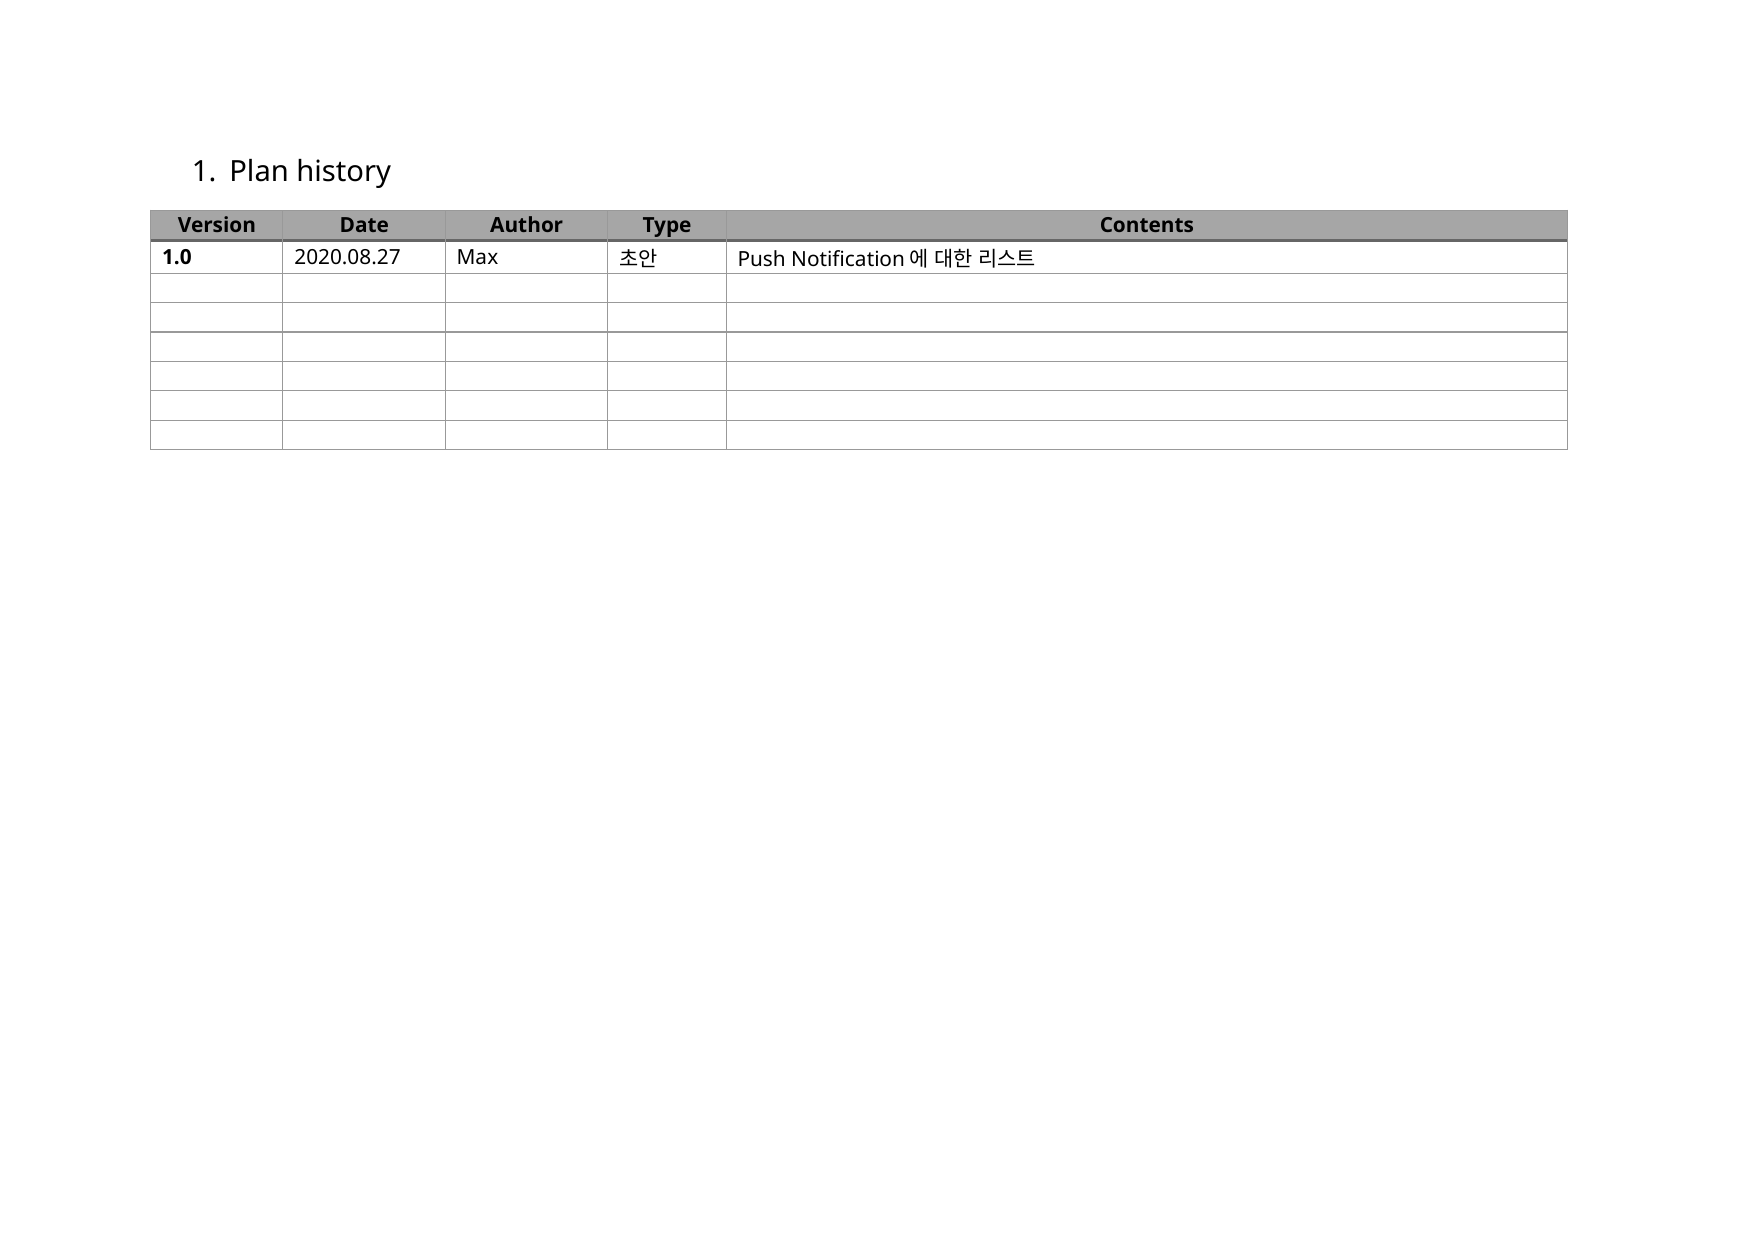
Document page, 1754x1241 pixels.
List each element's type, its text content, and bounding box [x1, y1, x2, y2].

table_cell [608, 303, 726, 331]
table_cell [283, 274, 445, 302]
table_cell [608, 421, 726, 449]
table_header Date [283, 211, 445, 239]
table_cell [151, 391, 282, 420]
table_cell [151, 274, 282, 302]
table_cell [283, 333, 445, 361]
table_cell [446, 303, 607, 331]
table_cell [608, 362, 726, 390]
table_cell [151, 333, 282, 361]
table_cell [727, 303, 1567, 331]
table_cell [727, 333, 1567, 361]
table_cell [727, 362, 1567, 390]
table_cell [283, 421, 445, 449]
table_cell 초안 [608, 242, 726, 272]
table_cell [283, 303, 445, 331]
subtitle Plan history [192, 150, 1577, 190]
table_cell [283, 391, 445, 420]
table_cell [446, 391, 607, 420]
table_cell [446, 333, 607, 361]
table_header Type [608, 211, 726, 239]
table_cell [446, 421, 607, 449]
table_cell [727, 274, 1567, 302]
table_cell [608, 391, 726, 420]
table_cell [151, 362, 282, 390]
table_cell [727, 391, 1567, 420]
table_header Version [151, 211, 282, 239]
table_cell Push Notification에 대한 리스트 [727, 242, 1567, 272]
table_header Author [446, 211, 607, 239]
table_cell 2020.08.27 [283, 242, 445, 272]
table_cell [727, 421, 1567, 449]
table_cell [151, 303, 282, 331]
table_cell 1.0 [151, 242, 282, 272]
table_cell [446, 362, 607, 390]
table_cell Max [446, 242, 607, 272]
table_cell [283, 362, 445, 390]
table_header Contents [727, 211, 1567, 239]
table_cell [446, 274, 607, 302]
table_cell [608, 333, 726, 361]
table_cell [608, 274, 726, 302]
table_cell [151, 421, 282, 449]
